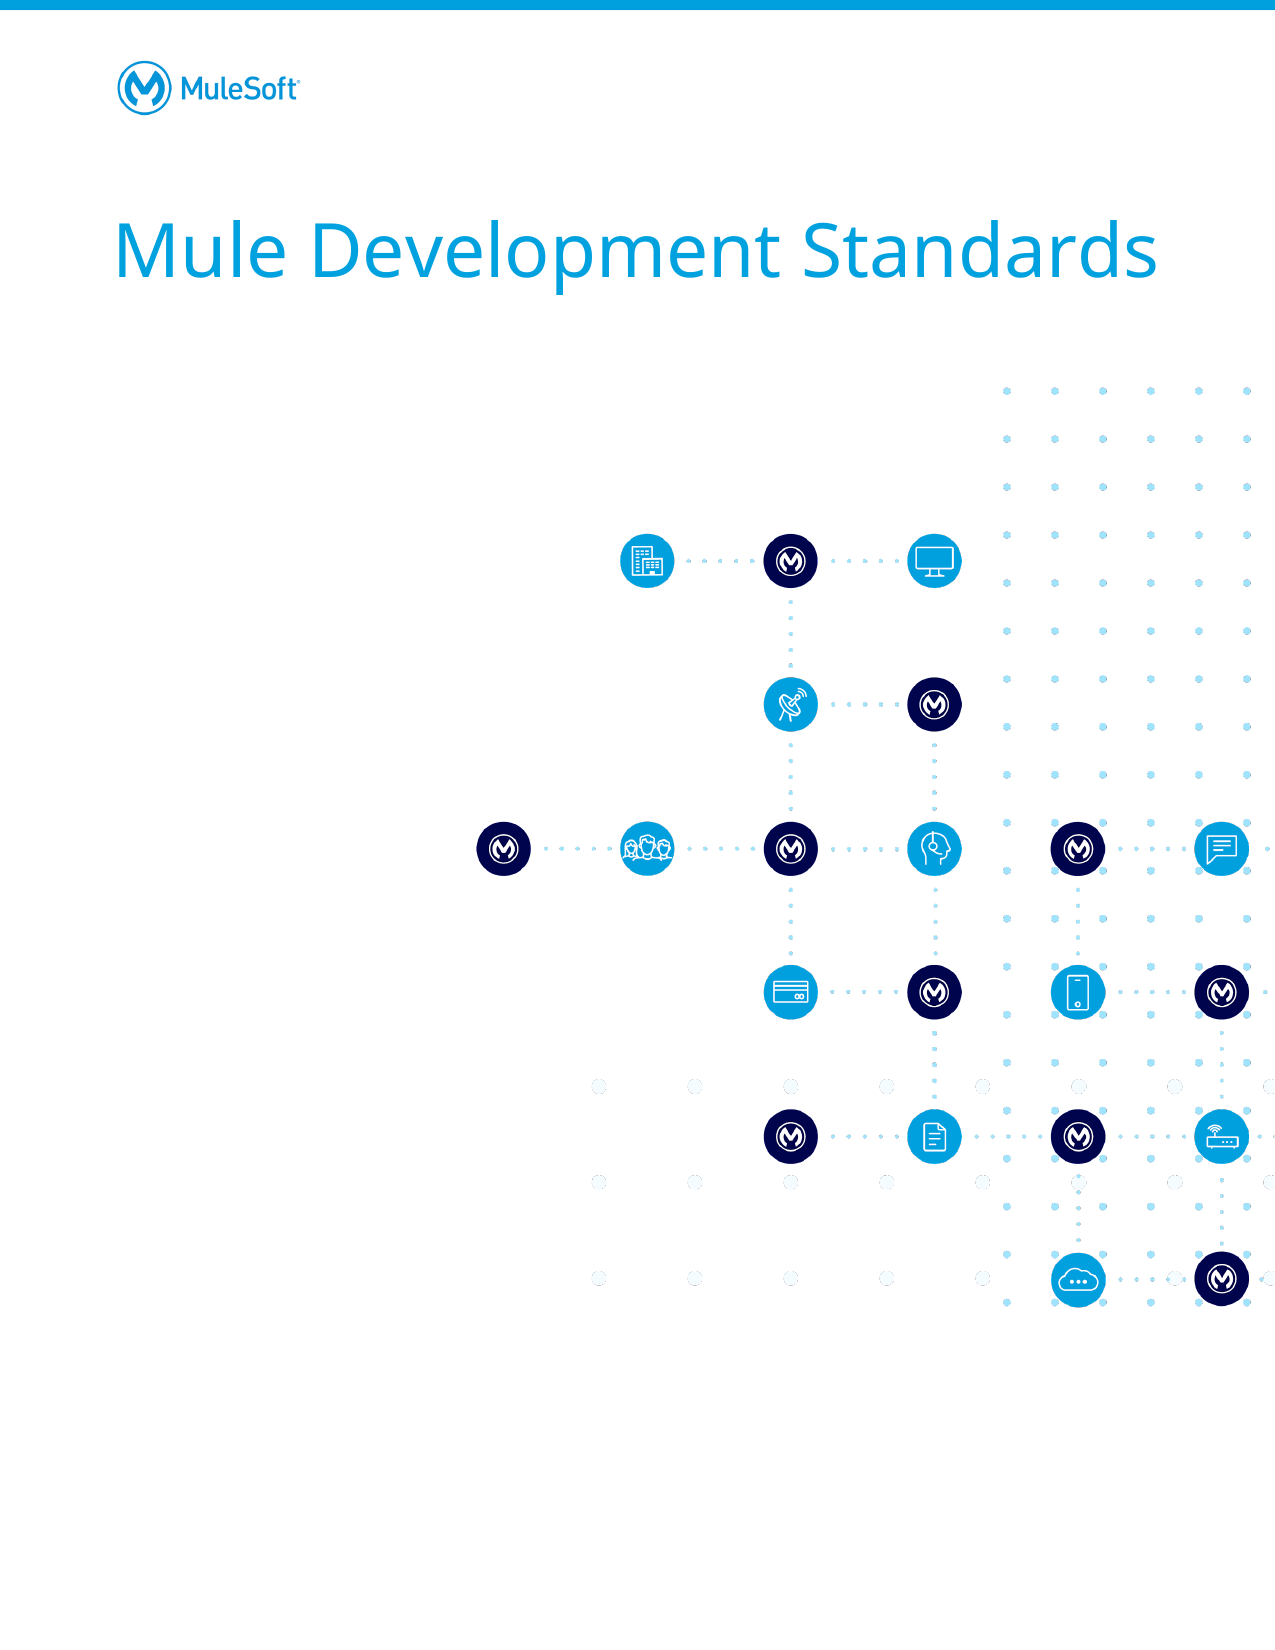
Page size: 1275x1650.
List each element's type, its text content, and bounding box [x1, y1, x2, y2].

title Mule Development Standards [112, 197, 1162, 299]
picture [0, 11, 1275, 171]
picture [476, 365, 1275, 1321]
